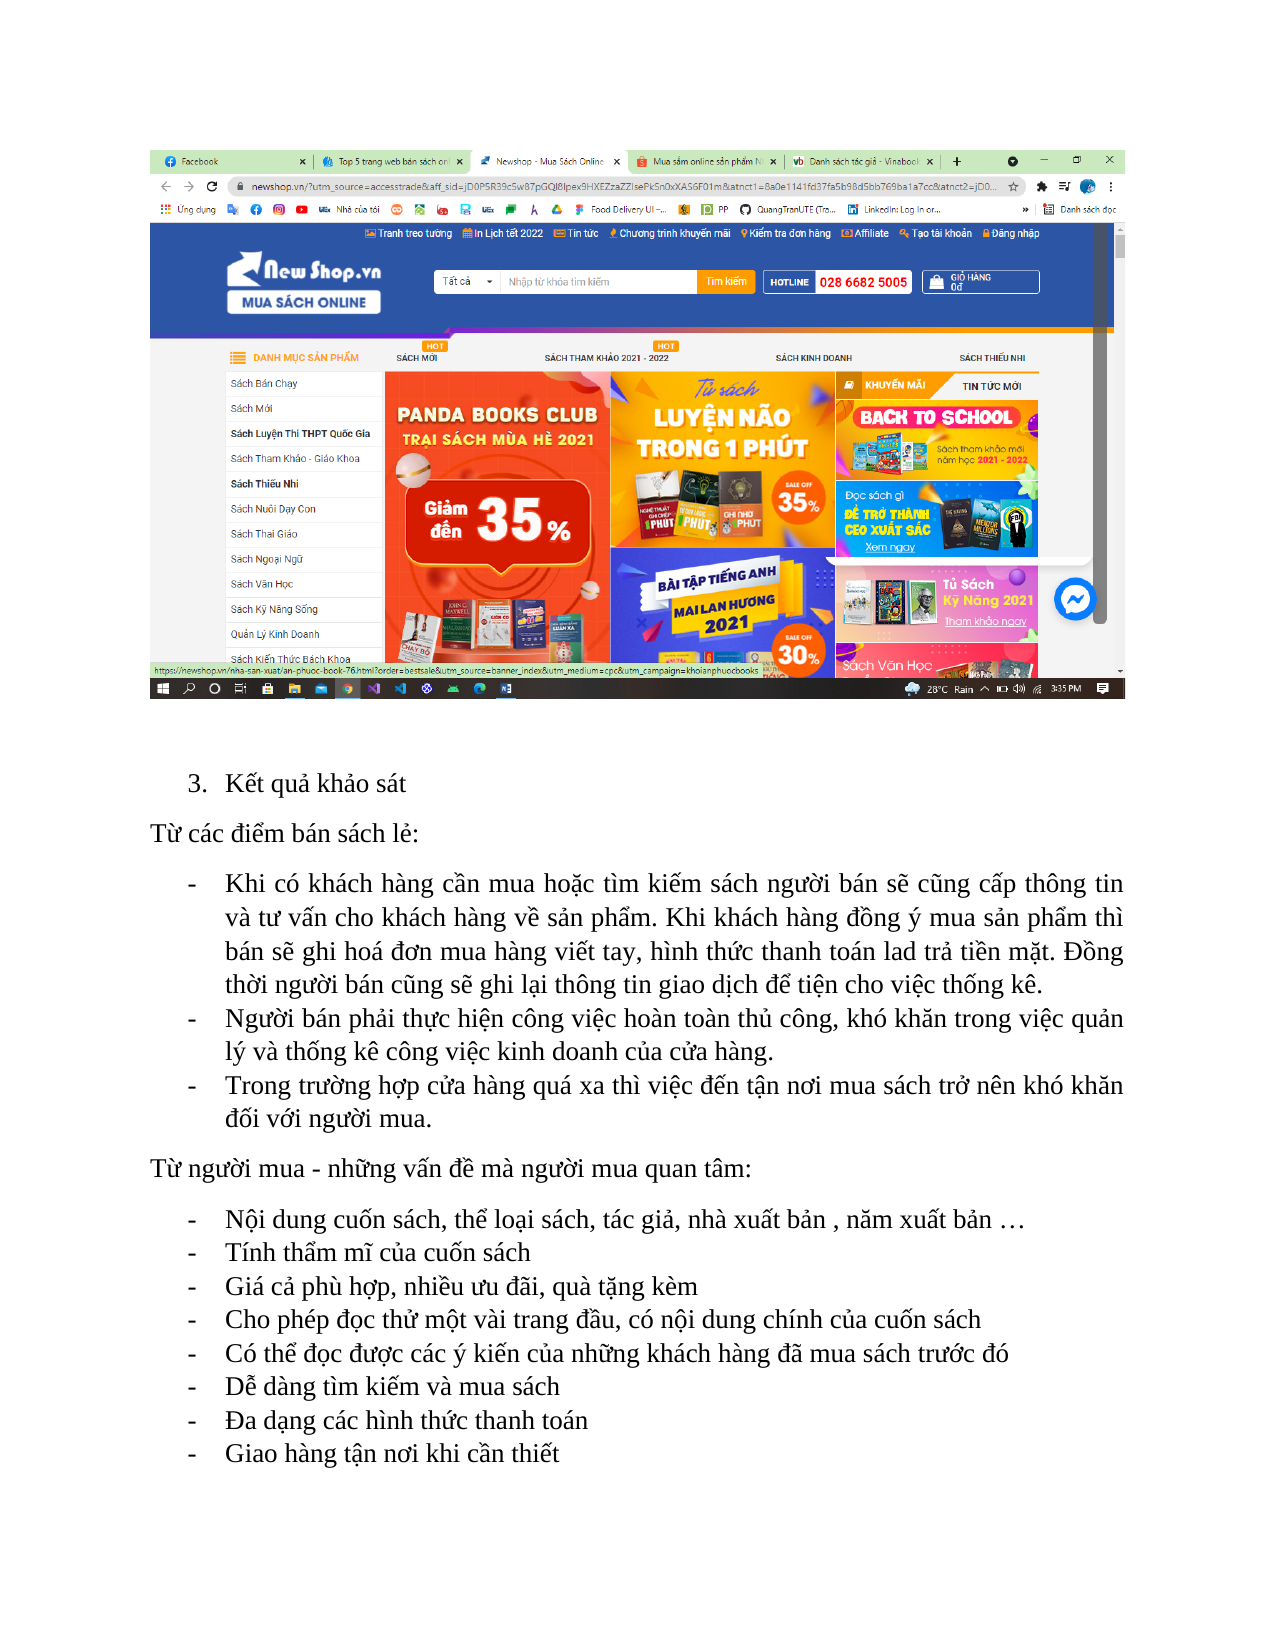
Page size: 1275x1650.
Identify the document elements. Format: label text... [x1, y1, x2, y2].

list Trong trường hợp cửa hàng quá xa thì việc đến tận nơi mua sách trở nên khó khăn đối với người mua. [187, 1069, 1125, 1133]
list Kết quả khảo sát [187, 767, 1125, 798]
list Giao hàng tận nơi khi cần thiết [187, 1438, 1125, 1469]
list Giá cả phù hợp, nhiều ưu đãi, quà tặng kèm [187, 1270, 1125, 1301]
list Nội dung cuốn sách, thể loại sách, tác giả, nhà xuất bản , năm xuất bản … [187, 1203, 1125, 1234]
list Khi có khách hàng cần mua hoặc tìm kiếm sách người bán sẽ cũng cấp thông tin và tư vấn cho khách hàng về sản phẩm. Khi khách hàng đồng ý mua sản phẩm thì bán sẽ ghi hoá đơn mua hàng viết tay, hình thức thanh toán lad trả tiền mặt. Đồng thời người bán cũng sẽ ghi lại thông tin giao dịch để tiện cho việc thống kê. [187, 868, 1125, 999]
picture [150, 150, 1125, 699]
list Tính thẩm mĩ của cuốn sách [187, 1236, 1125, 1267]
text Từ người mua - những vấn đề mà người mua quan tâm: [150, 1153, 1125, 1184]
list Có thể đọc được các ý kiến của những khách hàng đã mua sách trước đó [187, 1337, 1125, 1368]
list Cho phép đọc thử một vài trang đầu, có nội dung chính của cuốn sách [187, 1303, 1125, 1334]
text Từ các điểm bán sách lẻ: [150, 817, 1125, 848]
list Đa dạng các hình thức thanh toán [187, 1404, 1125, 1435]
list Người bán phải thực hiện công việc hoàn toàn thủ công, khó khăn trong việc quản lý và thống kê công việc kinh doanh của cửa hàng. [187, 1002, 1125, 1066]
list Dễ dàng tìm kiếm và mua sách [187, 1371, 1125, 1402]
